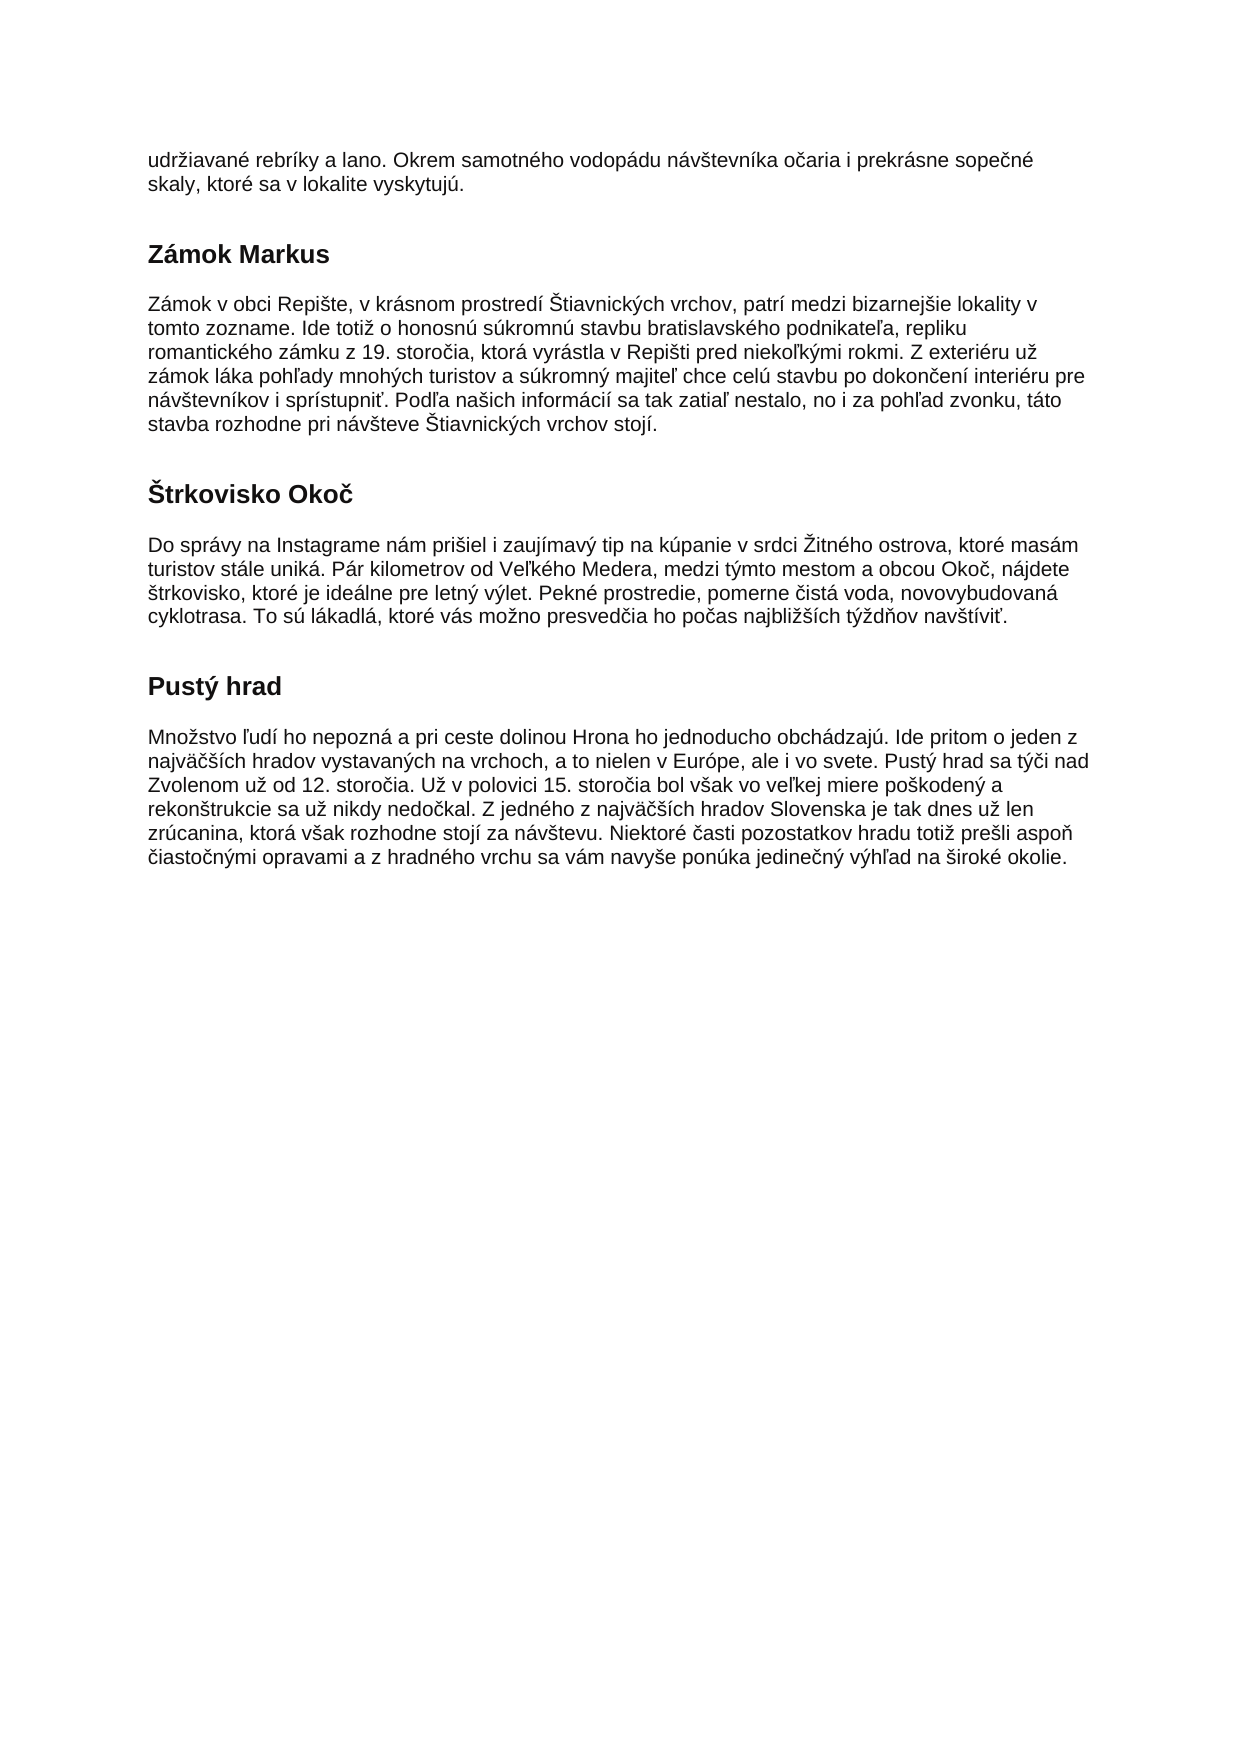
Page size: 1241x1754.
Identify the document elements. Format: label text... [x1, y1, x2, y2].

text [148, 148, 1093, 196]
subtitle Pustý hrad [148, 667, 1093, 701]
text Do správy na Instagrame nám prišiel i zaujímavý tip na kúpanie v srdci Žitného ostrova, ktoré masám turistov stále uniká. Pár kilometrov od Veľkého Medera, medzi týmto mestom a obcou Okoč, nájdete štrkovisko, ktoré je ideálne pre letný výlet. Pekné prostredie, pomerne čistá voda, novovybudovaná cyklotrasa. To sú lákadlá, ktoré vás možno presvedčia ho počas najbližších týždňov navštíviť. [148, 532, 1093, 628]
subtitle Zámok Markus [148, 235, 1093, 269]
text Množstvo ľudí ho nepozná a pri ceste dolinou Hrona ho jednoducho obchádzajú. Ide pritom o jeden z najväčších hradov vystavaných na vrchoch, a to nielen v Európe, ale i vo svete. Pustý hrad sa týči nad Zvolenom už od 12. storočia. Už v polovici 15. storočia bol však vo veľkej miere poškodený a rekonštrukcie sa už nikdy nedočkal. Z jedného z najväčších hradov Slovenska je tak dnes už len zrúcanina, ktorá však rozhodne stojí za návštevu. Niektoré časti pozostatkov hradu totiž prešli aspoň čiastočnými opravami a z hradného vrchu sa vám navyše ponúka jedinečný výhľad na široké okolie. [148, 725, 1093, 868]
subtitle Štrkovisko Okoč [148, 475, 1093, 509]
text Zámok v obci Repište, v krásnom prostredí Štiavnických vrchov, patrí medzi bizarnejšie lokality v tomto zozname. Ide totiž o honosnú súkromnú stavbu bratislavského podnikateľa, repliku romantického zámku z 19. storočia, ktorá vyrástla v Repišti pred niekoľkými rokmi. Z exteriéru už zámok láka pohľady mnohých turistov a súkromný majiteľ chce celú stavbu po dokončení interiéru pre návštevníkov i sprístupniť. Podľa našich informácií sa tak zatiaľ nestalo, no i za pohľad zvonku, táto stavba rozhodne pri návšteve Štiavnických vrchov stojí. [148, 292, 1093, 436]
